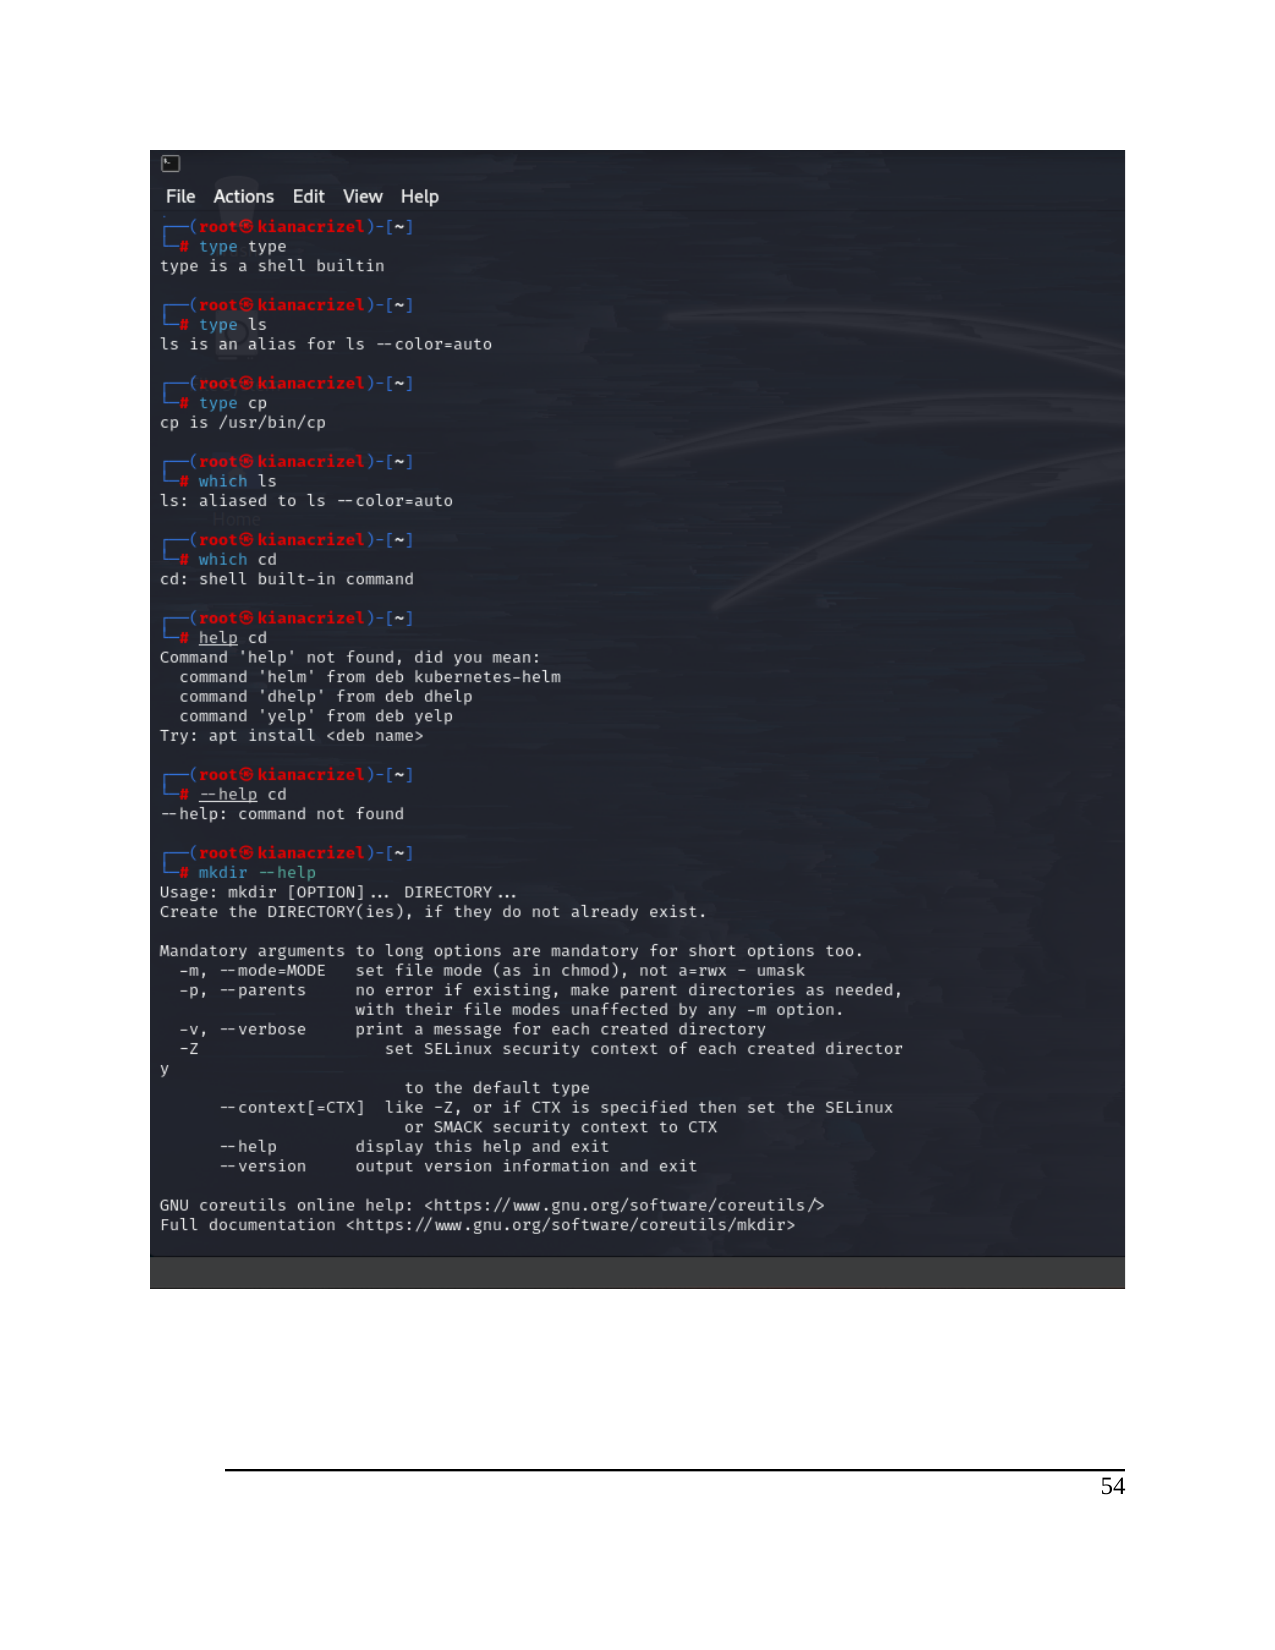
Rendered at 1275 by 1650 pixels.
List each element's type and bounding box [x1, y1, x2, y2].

picture [150, 150, 1125, 1289]
